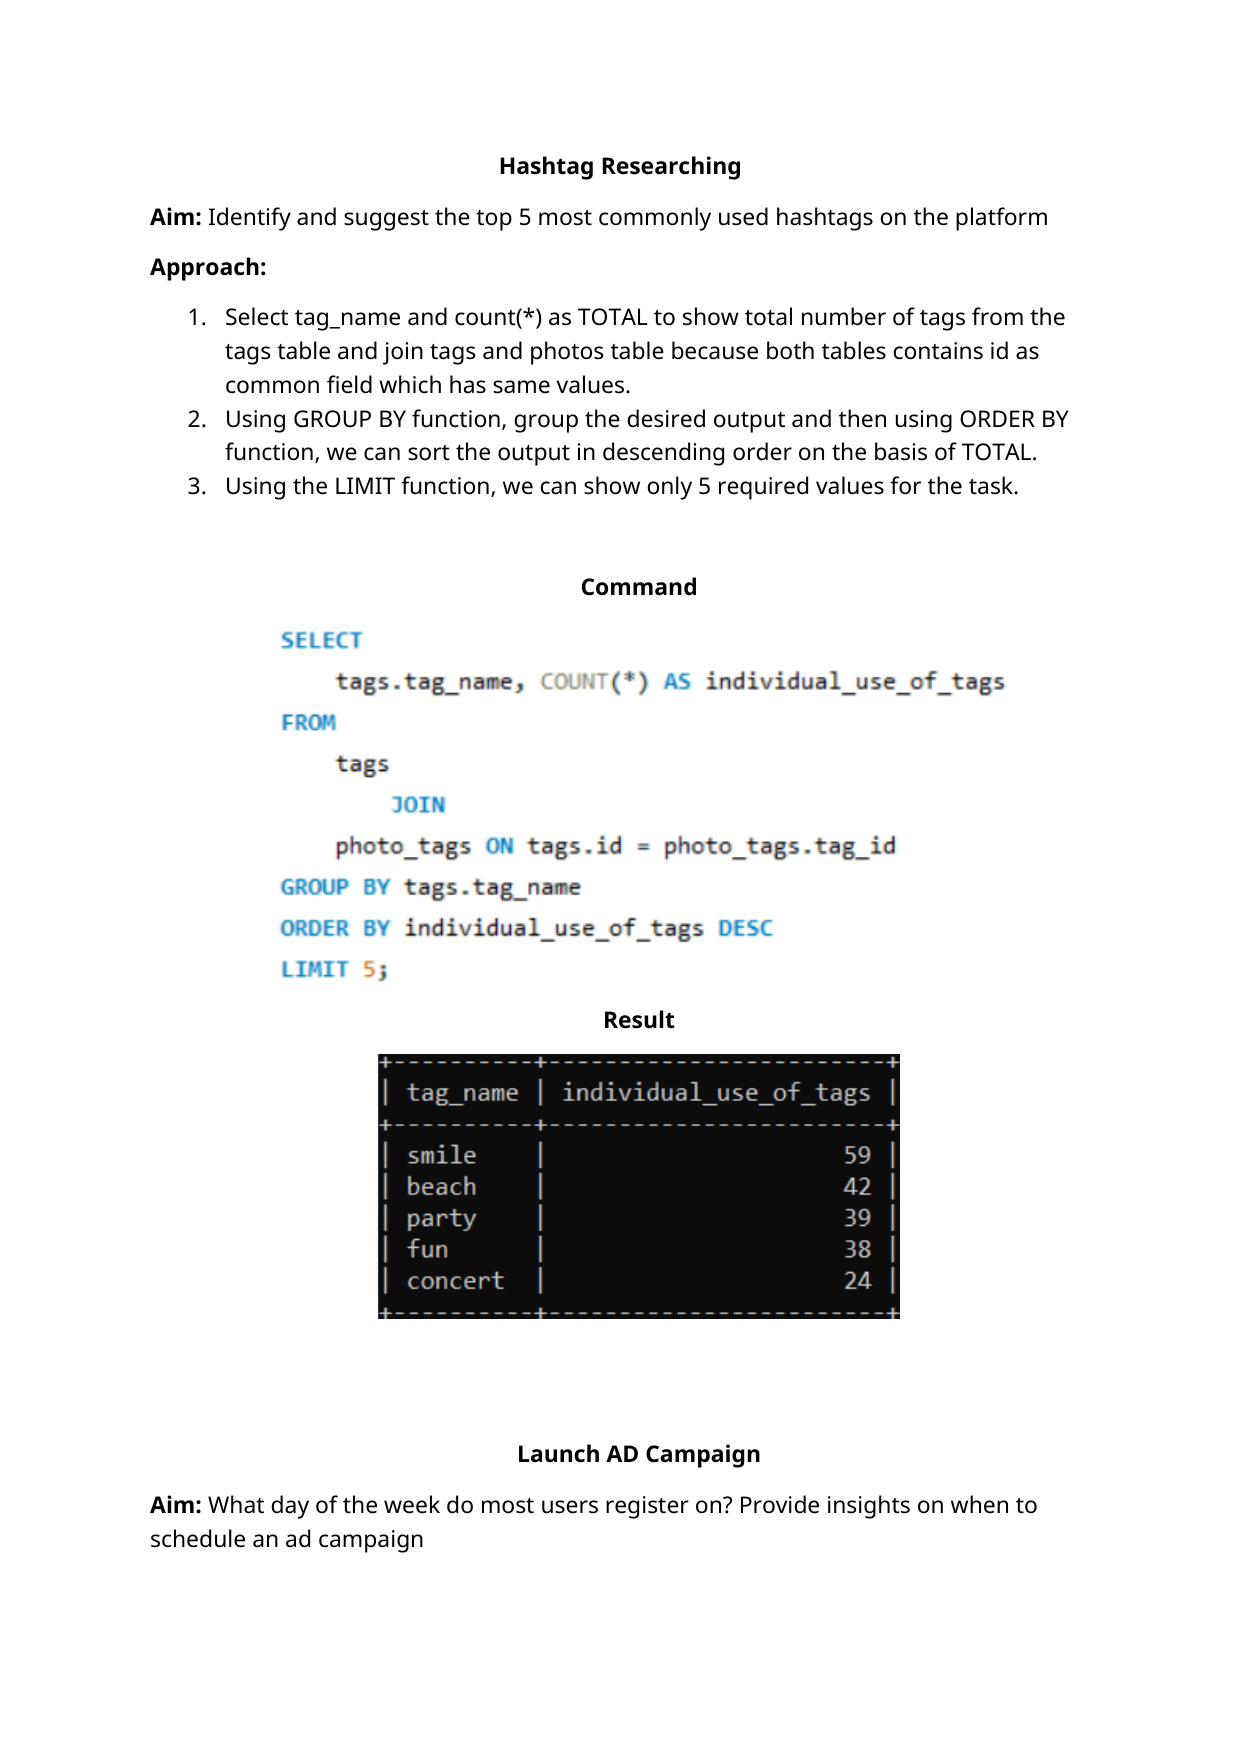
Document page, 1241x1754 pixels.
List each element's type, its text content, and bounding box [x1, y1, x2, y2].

text Aim: What day of the week do most users register on? Provide insights on when to schedule an ad campaign [150, 1489, 1090, 1554]
list Using GROUP BY function, group the desired output and then using ORDER BY function, we can sort the output in descending order on the basis of TOTAL. [187, 402, 1090, 467]
list Using the LIMIT function, we can show only 5 required values for the task. [187, 470, 1090, 501]
text Launch AD Campaign [187, 1438, 1090, 1470]
text Command [187, 571, 1090, 602]
picture [377, 1054, 900, 1319]
picture [266, 621, 1012, 986]
list Select tag_name and count(*) as TOTAL to show total number of tags from the tags table and join tags and photos table because both tables contains id as common field which has same values. [187, 301, 1090, 400]
text Hashtag Researching [150, 150, 1090, 181]
text Approach: [150, 251, 1090, 282]
text Aim: Identify and suggest the top 5 most commonly used hashtags on the platform [150, 200, 1090, 232]
text Result [187, 1004, 1090, 1036]
